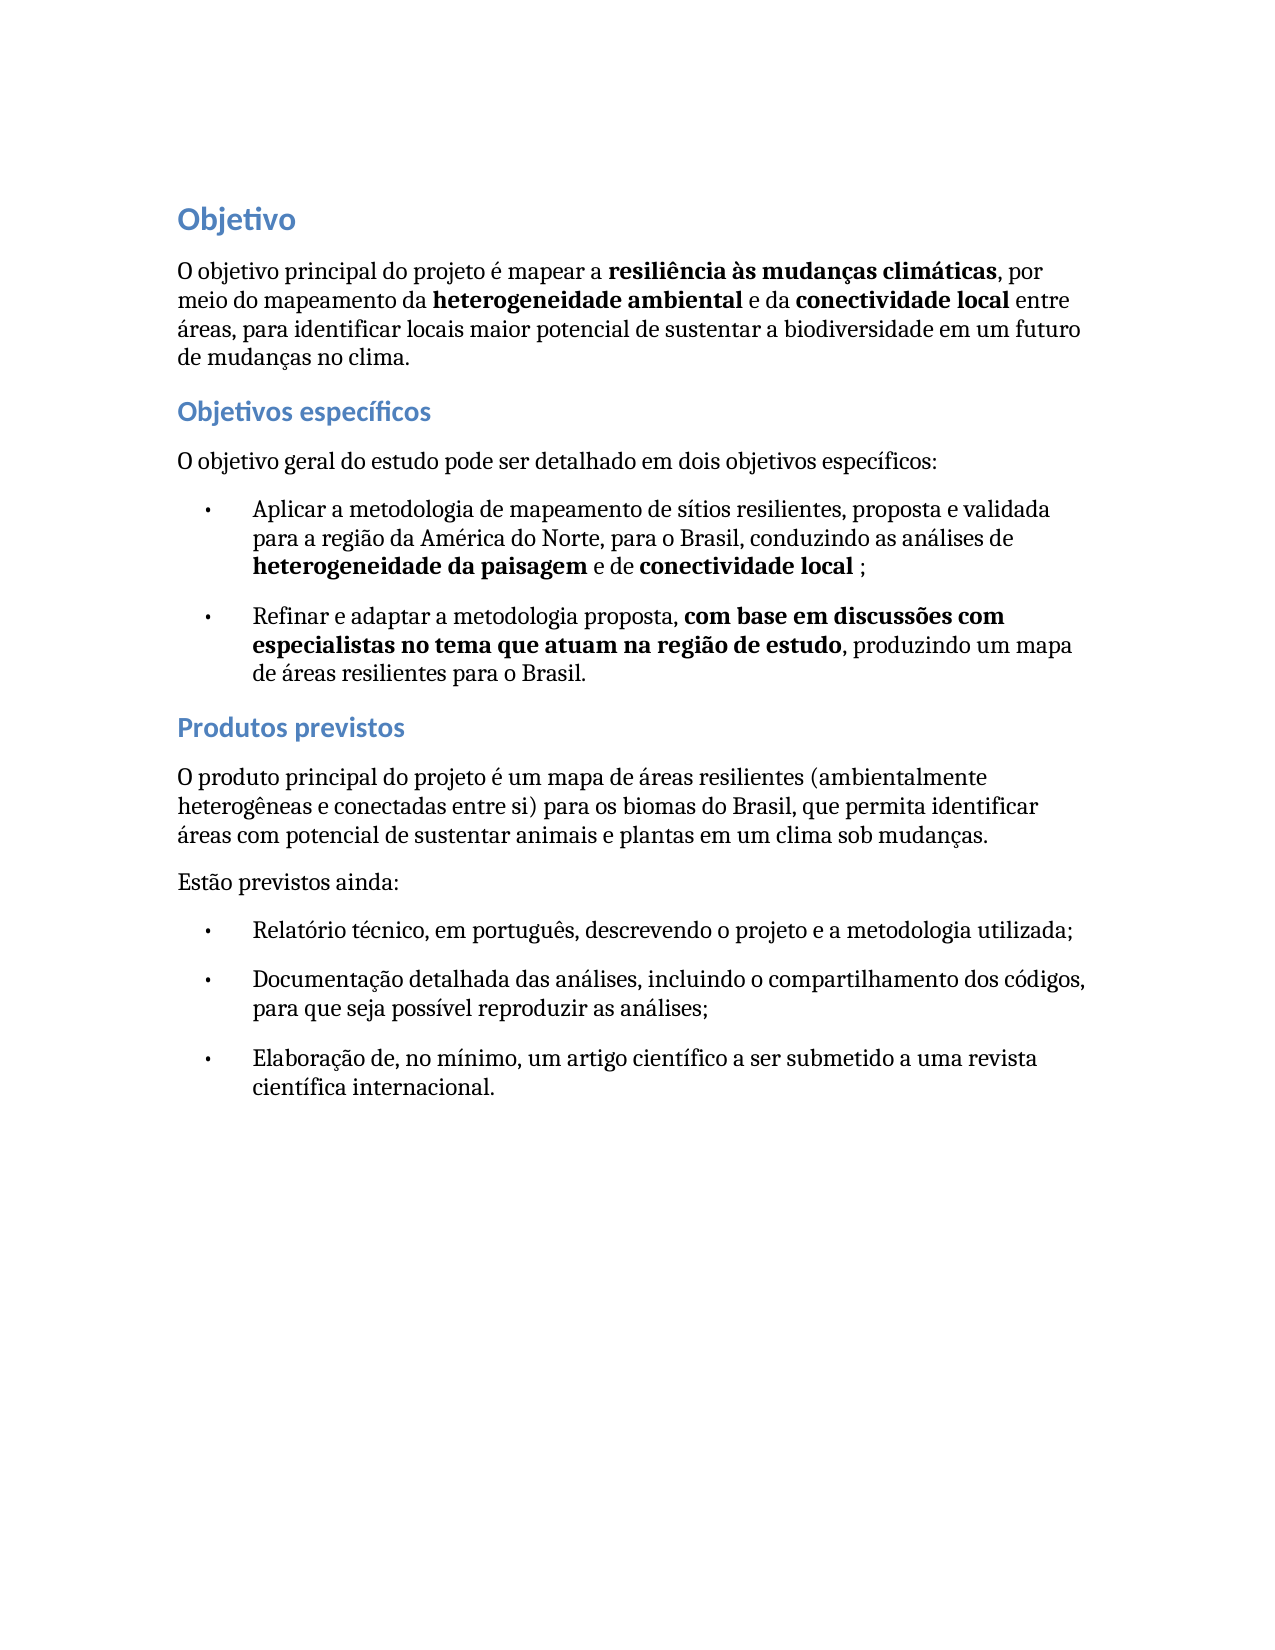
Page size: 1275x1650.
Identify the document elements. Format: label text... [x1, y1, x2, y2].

text O produto principal do projeto é um mapa de áreas resilientes (ambientalmente heterogêneas e conectadas entre si) para os biomas do Brasil, que permita identificar áreas com potencial de sustentar animais e plantas em um clima sob mudanças. [177, 763, 1098, 849]
subtitle Objetivos específicos [177, 393, 1098, 428]
text O objetivo geral do estudo pode ser detalhado em dois objetivos específicos: [177, 447, 1098, 476]
text Estão previstos ainda: [177, 868, 1098, 897]
subtitle Objetivo [177, 198, 1098, 238]
subtitle Produtos previstos [177, 709, 1098, 744]
list Relatório técnico, em português, descrevendo o projeto e a metodologia utilizada; [202, 916, 1098, 944]
list Refinar e adaptar a metodologia proposta, com base em discussões com especialistas no tema que atuam na região de estudo, produzindo um mapa de áreas resilientes para o Brasil. [202, 602, 1098, 688]
list Documentação detalhada das análises, incluindo o compartilhamento dos códigos, para que seja possível reproduzir as análises; [202, 965, 1098, 1023]
list Aplicar a metodologia de mapeamento de sítios resilientes, proposta e validada para a região da América do Norte, para o Brasil, conduzindo as análises de heterogeneidade da paisagem e de conectividade local ; [202, 495, 1098, 581]
list Elaboração de, no mínimo, um artigo científico a ser submetido a uma revista científica internacional. [202, 1044, 1098, 1101]
text O objetivo principal do projeto é mapear a resiliência às mudanças climáticas, por meio do mapeamento da heterogeneidade ambiental e da conectividade local entre áreas, para identificar locais maior potencial de sustentar a biodiversidade em um futuro de mudanças no clima. [177, 257, 1098, 372]
